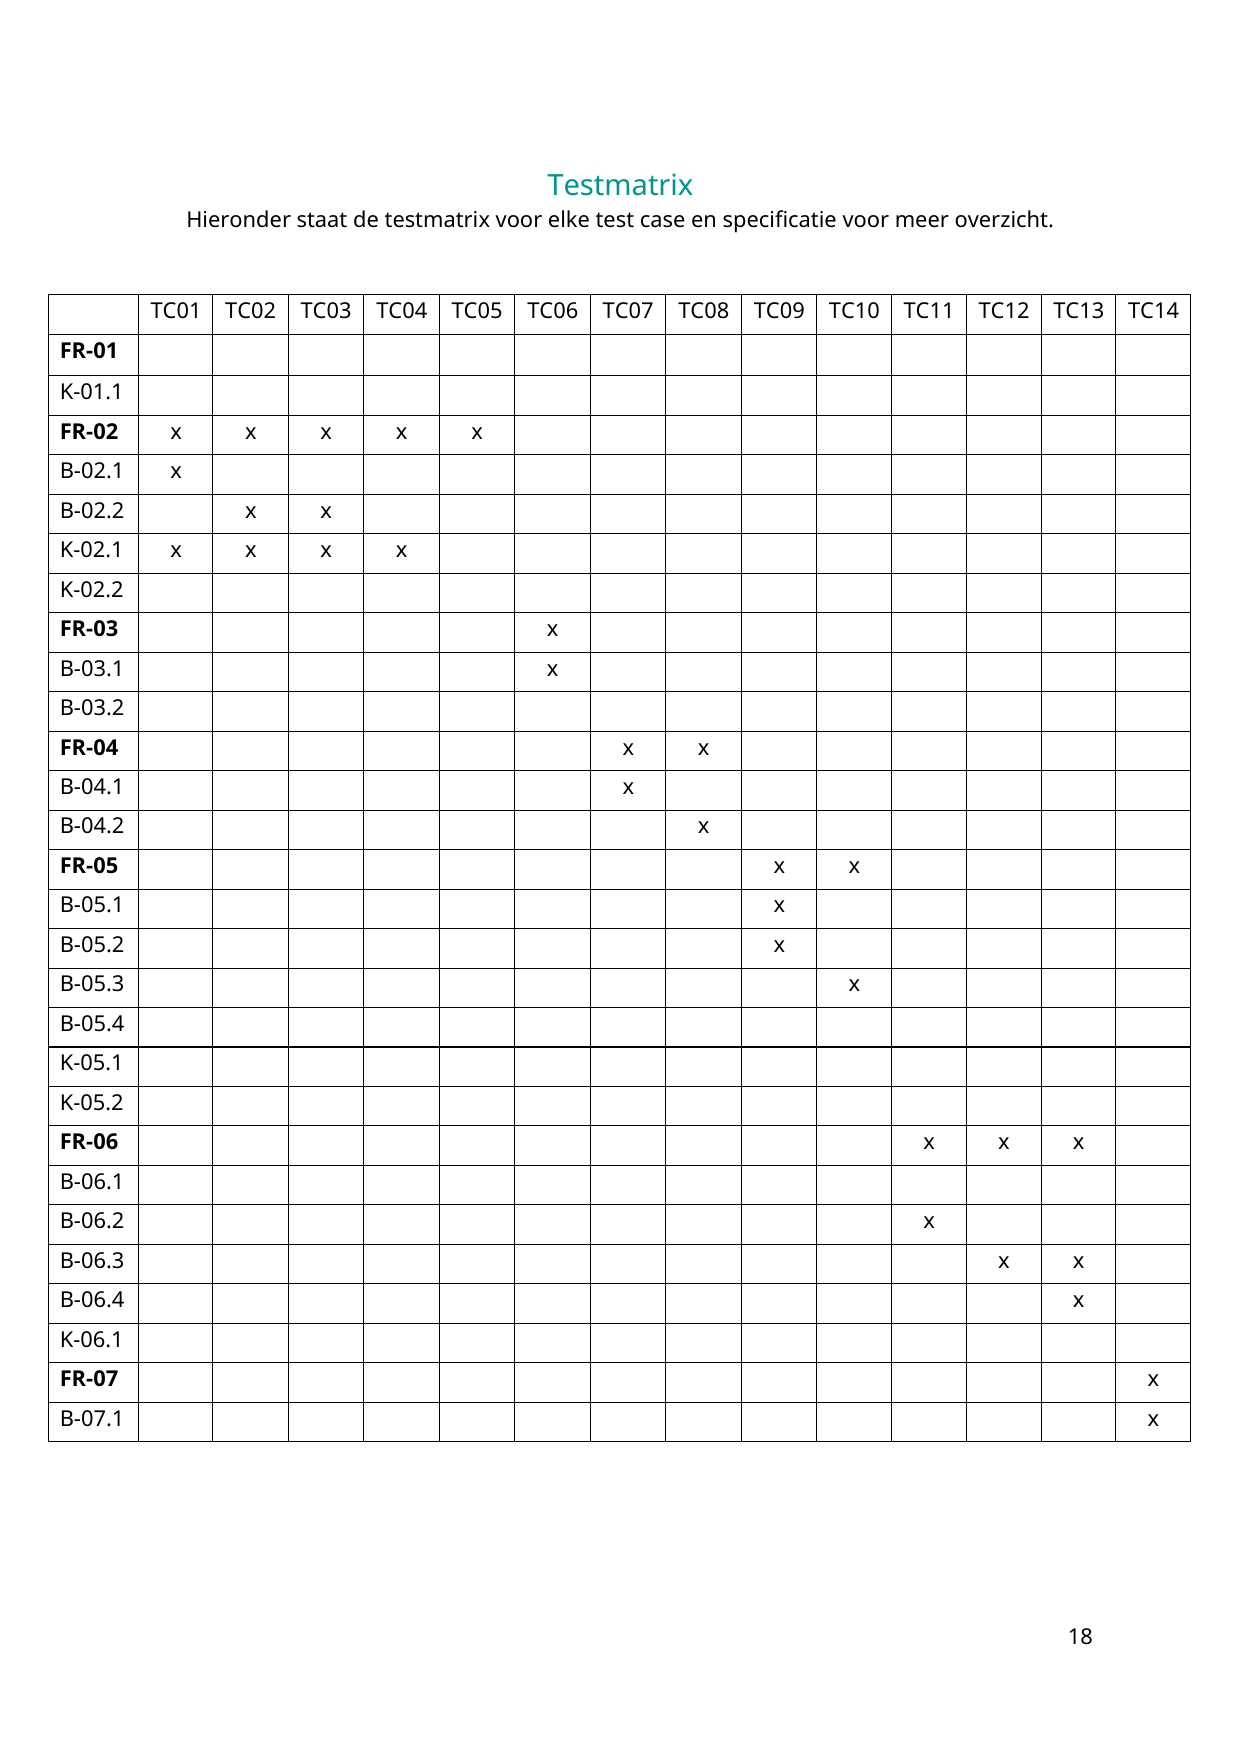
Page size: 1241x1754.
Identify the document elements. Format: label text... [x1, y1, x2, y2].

table_cell [1116, 1008, 1190, 1046]
table_cell B-07.1 [49, 1403, 138, 1441]
table_cell K-06.1 [49, 1324, 138, 1362]
table_cell x [666, 732, 741, 770]
table_cell x [742, 850, 816, 888]
table_cell [364, 1284, 439, 1323]
table_cell [289, 1324, 363, 1362]
table_cell [666, 534, 741, 573]
table_cell [892, 1403, 966, 1441]
table_cell [139, 771, 212, 809]
table_cell [666, 1166, 741, 1204]
table_cell [666, 495, 741, 533]
table_cell [967, 495, 1041, 533]
table_cell x [515, 653, 590, 691]
table_cell [1116, 574, 1190, 612]
table_cell [364, 771, 439, 809]
table_cell [364, 1324, 439, 1362]
table_cell [892, 890, 966, 928]
table_cell [591, 416, 665, 454]
table_cell [515, 1324, 590, 1362]
table_cell [817, 1403, 891, 1441]
table_cell [213, 613, 288, 652]
table_cell [1116, 692, 1190, 731]
table_cell [817, 1048, 891, 1086]
table_cell [289, 653, 363, 691]
table_cell [1042, 1403, 1115, 1441]
table_cell [742, 335, 816, 375]
table_cell x [666, 811, 741, 849]
table_cell [139, 335, 212, 375]
table_cell x [892, 1126, 966, 1165]
table_cell [1042, 455, 1115, 494]
table_header TC01 [139, 295, 212, 334]
table_cell [364, 495, 439, 533]
table_cell [1116, 416, 1190, 454]
table_cell x [742, 929, 816, 967]
table_cell [440, 1166, 514, 1204]
table_cell [892, 1245, 966, 1283]
table_cell [1116, 1126, 1190, 1165]
table_cell [515, 929, 590, 967]
table_cell [591, 890, 665, 928]
table_cell [515, 1166, 590, 1204]
table_header TC02 [213, 295, 288, 334]
table_cell FR-07 [49, 1363, 138, 1402]
table_cell [892, 574, 966, 612]
table_cell [440, 692, 514, 731]
table_cell [139, 732, 212, 770]
table_cell [515, 534, 590, 573]
table_cell B-04.1 [49, 771, 138, 809]
table_cell [1116, 771, 1190, 809]
table_cell [364, 890, 439, 928]
table_cell [742, 1008, 816, 1046]
table_cell [666, 929, 741, 967]
table_cell x [289, 534, 363, 573]
table_cell [213, 1403, 288, 1441]
table_cell [666, 1403, 741, 1441]
table_cell [1116, 850, 1190, 888]
table_cell [591, 1087, 665, 1125]
table_cell [1116, 1048, 1190, 1086]
table_cell [742, 1284, 816, 1323]
table_cell [440, 376, 514, 415]
table_cell B-03.1 [49, 653, 138, 691]
table_cell [892, 1363, 966, 1402]
table_header TC12 [967, 295, 1041, 334]
table_cell [817, 1284, 891, 1323]
table_cell [139, 969, 212, 1007]
table_cell [817, 1245, 891, 1283]
table_cell [213, 1048, 288, 1086]
table_cell [591, 335, 665, 375]
table_cell [440, 732, 514, 770]
table_cell [967, 890, 1041, 928]
table_cell [742, 692, 816, 731]
table_cell [591, 1205, 665, 1244]
table_cell [892, 732, 966, 770]
table_cell [742, 811, 816, 849]
table_cell [591, 850, 665, 888]
table_cell [515, 732, 590, 770]
table_cell [742, 1048, 816, 1086]
table_cell [440, 890, 514, 928]
table_cell [1116, 613, 1190, 652]
table_cell [213, 692, 288, 731]
table_cell [440, 653, 514, 691]
table_cell [440, 1284, 514, 1323]
table_cell [666, 613, 741, 652]
table_cell [213, 811, 288, 849]
table_cell [817, 890, 891, 928]
table_cell B-05.2 [49, 929, 138, 967]
table_cell [591, 1245, 665, 1283]
table_cell [1116, 495, 1190, 533]
table_cell FR-05 [49, 850, 138, 888]
table_cell [139, 850, 212, 888]
table_header TC13 [1042, 295, 1115, 334]
table_cell B-05.4 [49, 1008, 138, 1046]
table_cell [817, 1166, 891, 1204]
table_cell [666, 1087, 741, 1125]
table_cell [289, 1126, 363, 1165]
table_cell [967, 1048, 1041, 1086]
table_cell x [1116, 1363, 1190, 1402]
table_cell [440, 1403, 514, 1441]
table_cell x [139, 416, 212, 454]
table_cell [515, 1008, 590, 1046]
table_cell [666, 455, 741, 494]
table_cell [515, 850, 590, 888]
table_header TC10 [817, 295, 891, 334]
table_cell [892, 929, 966, 967]
table_cell [892, 1087, 966, 1125]
table_cell [139, 653, 212, 691]
table_cell x [1116, 1403, 1190, 1441]
table_cell [666, 850, 741, 888]
table_cell [967, 692, 1041, 731]
table_cell B-06.2 [49, 1205, 138, 1244]
table_cell [666, 692, 741, 731]
table_cell B-04.2 [49, 811, 138, 849]
table_cell [742, 732, 816, 770]
table_cell [967, 1284, 1041, 1323]
table_cell [817, 534, 891, 573]
table_cell [967, 1403, 1041, 1441]
table_cell x [591, 771, 665, 809]
table_cell [666, 574, 741, 612]
table_cell [817, 692, 891, 731]
table_cell [289, 850, 363, 888]
table_cell [591, 969, 665, 1007]
table_cell [139, 574, 212, 612]
table_cell [440, 455, 514, 494]
table_cell [289, 574, 363, 612]
table_cell [666, 335, 741, 375]
table_cell [139, 1205, 212, 1244]
table_cell [742, 534, 816, 573]
table_cell [591, 574, 665, 612]
table_cell [139, 890, 212, 928]
table_cell [1116, 1087, 1190, 1125]
table_cell [591, 811, 665, 849]
table_cell x [1042, 1126, 1115, 1165]
table_cell [289, 1008, 363, 1046]
table_cell [1116, 929, 1190, 967]
table_cell [967, 416, 1041, 454]
table_cell [213, 574, 288, 612]
table_cell [1042, 335, 1115, 375]
table_cell [666, 1048, 741, 1086]
table_cell [364, 574, 439, 612]
table_cell [289, 1087, 363, 1125]
table_cell [440, 495, 514, 533]
table_cell [892, 653, 966, 691]
table_cell [213, 335, 288, 375]
table_cell [666, 376, 741, 415]
subtitle Testmatrix [148, 164, 1093, 204]
table_cell [213, 1205, 288, 1244]
table_cell [967, 574, 1041, 612]
table_cell [666, 1126, 741, 1165]
table_cell [666, 1205, 741, 1244]
table_cell [1116, 1284, 1190, 1323]
table_cell [364, 850, 439, 888]
table_cell [139, 811, 212, 849]
table_cell [892, 495, 966, 533]
table_cell [213, 1245, 288, 1283]
table_cell [817, 335, 891, 375]
table_cell [139, 1284, 212, 1323]
table_cell [967, 850, 1041, 888]
table_cell [967, 1205, 1041, 1244]
table_cell x [515, 613, 590, 652]
table_cell x [967, 1126, 1041, 1165]
table_cell [817, 613, 891, 652]
table_cell [1042, 416, 1115, 454]
table_cell [364, 455, 439, 494]
table_cell K-02.2 [49, 574, 138, 612]
table_cell [364, 1403, 439, 1441]
table_cell [440, 771, 514, 809]
table_cell [289, 969, 363, 1007]
table_cell [515, 416, 590, 454]
table_cell [742, 653, 816, 691]
table_cell [213, 771, 288, 809]
table_cell [591, 929, 665, 967]
table_cell [817, 495, 891, 533]
table_cell [666, 1284, 741, 1323]
table_cell [967, 732, 1041, 770]
table_cell [1116, 455, 1190, 494]
table_cell [364, 335, 439, 375]
table_cell [139, 1048, 212, 1086]
table_cell [515, 335, 590, 375]
table_cell [817, 1324, 891, 1362]
table_cell K-05.2 [49, 1087, 138, 1125]
table_cell [892, 1324, 966, 1362]
table_cell [515, 890, 590, 928]
table_cell [364, 1048, 439, 1086]
table_cell [289, 455, 363, 494]
table_cell [817, 1363, 891, 1402]
table_header TC05 [440, 295, 514, 334]
table_cell [967, 455, 1041, 494]
table_cell x [967, 1245, 1041, 1283]
table_cell [515, 1087, 590, 1125]
table_cell [1116, 1245, 1190, 1283]
table_cell [364, 1126, 439, 1165]
table_cell [666, 771, 741, 809]
table_cell [742, 376, 816, 415]
table_cell [364, 376, 439, 415]
table_cell [139, 1245, 212, 1283]
table_cell [1042, 929, 1115, 967]
table_cell [440, 1245, 514, 1283]
table_cell [591, 653, 665, 691]
table_cell [1116, 732, 1190, 770]
table_cell [1042, 969, 1115, 1007]
table_cell [213, 376, 288, 415]
table_cell [440, 534, 514, 573]
table_cell [817, 811, 891, 849]
table_cell [666, 969, 741, 1007]
table_cell [967, 1087, 1041, 1125]
table_cell [440, 1048, 514, 1086]
table_header TC14 [1116, 295, 1190, 334]
table_cell [1042, 376, 1115, 415]
table_cell [213, 653, 288, 691]
table_cell x [742, 890, 816, 928]
table_cell [289, 771, 363, 809]
table_cell [666, 653, 741, 691]
text Hieronder staat de testmatrix voor elke test case en specificatie voor meer overzicht. [148, 204, 1093, 234]
table_cell [364, 692, 439, 731]
table_cell [892, 771, 966, 809]
table_cell [967, 335, 1041, 375]
table_cell [742, 1205, 816, 1244]
table_cell [591, 495, 665, 533]
table_cell [817, 732, 891, 770]
table_cell B-02.2 [49, 495, 138, 533]
table_cell [364, 1363, 439, 1402]
table_cell K-01.1 [49, 376, 138, 415]
table_cell [213, 1126, 288, 1165]
table_cell [139, 1166, 212, 1204]
table_cell x [364, 416, 439, 454]
table_cell [139, 1324, 212, 1362]
table_cell x [1042, 1284, 1115, 1323]
table_cell [817, 771, 891, 809]
table_cell [742, 1363, 816, 1402]
table_cell [1042, 1008, 1115, 1046]
table_cell [1042, 1205, 1115, 1244]
table_cell [817, 1205, 891, 1244]
table_cell [817, 1008, 891, 1046]
table_cell [1042, 692, 1115, 731]
table_header TC08 [666, 295, 741, 334]
table_cell [440, 1087, 514, 1125]
table_cell x [289, 416, 363, 454]
table_cell [139, 1403, 212, 1441]
table_cell [1042, 495, 1115, 533]
table_cell [1116, 1205, 1190, 1244]
table_cell [289, 1403, 363, 1441]
table_cell [892, 335, 966, 375]
table_cell [364, 969, 439, 1007]
table_cell [742, 416, 816, 454]
table_cell FR-06 [49, 1126, 138, 1165]
table_cell x [213, 495, 288, 533]
table_cell [139, 1363, 212, 1402]
table_cell [515, 495, 590, 533]
table_cell [440, 969, 514, 1007]
table_cell x [591, 732, 665, 770]
table_cell [213, 850, 288, 888]
table_cell FR-04 [49, 732, 138, 770]
table_cell [515, 574, 590, 612]
table_cell [213, 1363, 288, 1402]
table_cell [591, 1284, 665, 1323]
table_cell [515, 1048, 590, 1086]
table_cell [742, 455, 816, 494]
table_cell [289, 1284, 363, 1323]
table_cell [515, 455, 590, 494]
table_cell [591, 455, 665, 494]
table_cell [364, 1245, 439, 1283]
table_cell [1042, 1048, 1115, 1086]
table_cell [742, 1403, 816, 1441]
table_cell [892, 416, 966, 454]
table_cell [440, 1324, 514, 1362]
table_cell [892, 811, 966, 849]
table_cell [1042, 1363, 1115, 1402]
table_cell x [139, 534, 212, 573]
table_header TC06 [515, 295, 590, 334]
table_header TC03 [289, 295, 363, 334]
table_cell [289, 692, 363, 731]
table_cell [440, 1008, 514, 1046]
table_cell [1042, 771, 1115, 809]
table_cell [213, 1324, 288, 1362]
table_cell [591, 534, 665, 573]
table_cell [591, 1363, 665, 1402]
table_cell [1116, 890, 1190, 928]
table_cell [817, 1087, 891, 1125]
table_cell [440, 1126, 514, 1165]
table_cell [817, 574, 891, 612]
table_cell [817, 929, 891, 967]
table_cell [364, 1087, 439, 1125]
table_cell [967, 771, 1041, 809]
table_header TC07 [591, 295, 665, 334]
table_cell [666, 416, 741, 454]
table_cell [817, 416, 891, 454]
table_cell FR-01 [49, 335, 138, 375]
table_cell [666, 1363, 741, 1402]
table_cell [1116, 534, 1190, 573]
table_cell [742, 1166, 816, 1204]
table_cell [967, 534, 1041, 573]
table_cell [1042, 534, 1115, 573]
table_cell [892, 1008, 966, 1046]
table_cell [591, 1166, 665, 1204]
table_cell [1116, 811, 1190, 849]
table_cell [139, 495, 212, 533]
table_cell [515, 1205, 590, 1244]
table_cell [440, 929, 514, 967]
table_cell [892, 1284, 966, 1323]
table_cell [1116, 376, 1190, 415]
table_cell [591, 1008, 665, 1046]
table_cell [892, 1048, 966, 1086]
table_cell [213, 1008, 288, 1046]
table_cell [1042, 850, 1115, 888]
table_cell [213, 732, 288, 770]
table_cell [742, 495, 816, 533]
table_cell [892, 455, 966, 494]
table_cell [666, 1324, 741, 1362]
table_cell [742, 1324, 816, 1362]
table_cell B-06.4 [49, 1284, 138, 1323]
table_cell [440, 613, 514, 652]
table_header TC11 [892, 295, 966, 334]
table_cell [742, 1245, 816, 1283]
table_cell [967, 376, 1041, 415]
table_cell [440, 574, 514, 612]
table_cell [742, 574, 816, 612]
table_cell [364, 613, 439, 652]
table_cell x [817, 969, 891, 1007]
table_cell B-06.3 [49, 1245, 138, 1283]
table_cell B-03.2 [49, 692, 138, 731]
table_cell [892, 613, 966, 652]
table_cell x [213, 416, 288, 454]
table_cell [1116, 969, 1190, 1007]
table_cell [440, 1205, 514, 1244]
table_cell x [1042, 1245, 1115, 1283]
table_cell [289, 1048, 363, 1086]
table_cell [364, 1008, 439, 1046]
table_cell [967, 1166, 1041, 1204]
table_cell [1116, 1324, 1190, 1362]
table_cell [440, 1363, 514, 1402]
table_cell [967, 929, 1041, 967]
table_cell [139, 613, 212, 652]
table_cell B-05.1 [49, 890, 138, 928]
table_cell [817, 376, 891, 415]
table_cell [591, 1403, 665, 1441]
table_cell [817, 1126, 891, 1165]
table_cell [440, 335, 514, 375]
table_cell [515, 1284, 590, 1323]
table_cell [364, 732, 439, 770]
table_cell [139, 1087, 212, 1125]
table_cell [1042, 1324, 1115, 1362]
table_cell [666, 890, 741, 928]
table_cell B-02.1 [49, 455, 138, 494]
table_cell [1042, 890, 1115, 928]
table_cell [289, 929, 363, 967]
table_cell [1042, 1166, 1115, 1204]
table_cell [515, 969, 590, 1007]
table_cell [1042, 653, 1115, 691]
table_cell [1042, 811, 1115, 849]
table_cell [591, 692, 665, 731]
table_cell [515, 1245, 590, 1283]
table_cell [515, 1363, 590, 1402]
table_cell [1116, 653, 1190, 691]
table_cell [289, 1166, 363, 1204]
table_cell [892, 376, 966, 415]
table_cell [289, 811, 363, 849]
table_cell [213, 890, 288, 928]
table_cell [892, 692, 966, 731]
table_cell [1042, 1087, 1115, 1125]
table_cell x [817, 850, 891, 888]
table_cell [289, 732, 363, 770]
table_cell [591, 613, 665, 652]
table_cell [364, 929, 439, 967]
table_cell [364, 1166, 439, 1204]
table_cell [666, 1245, 741, 1283]
table_cell [1042, 613, 1115, 652]
table_cell [591, 1048, 665, 1086]
table_cell [892, 534, 966, 573]
table_cell [742, 1087, 816, 1125]
table_cell B-06.1 [49, 1166, 138, 1204]
table_cell x [139, 455, 212, 494]
table_cell [967, 1363, 1041, 1402]
table_cell [515, 1126, 590, 1165]
table_cell [591, 376, 665, 415]
table_cell [515, 692, 590, 731]
table_cell [289, 1363, 363, 1402]
table_cell [289, 890, 363, 928]
table_cell [139, 692, 212, 731]
table_cell [213, 455, 288, 494]
table_cell x [213, 534, 288, 573]
table_cell [289, 1245, 363, 1283]
table_cell [967, 811, 1041, 849]
table_cell [817, 455, 891, 494]
table_cell [1042, 574, 1115, 612]
table_cell [289, 1205, 363, 1244]
table_cell [742, 969, 816, 1007]
table_cell [213, 1284, 288, 1323]
table_cell K-02.1 [49, 534, 138, 573]
table_cell [515, 771, 590, 809]
table_cell [289, 335, 363, 375]
table_cell [1116, 335, 1190, 375]
table_cell [591, 1324, 665, 1362]
table_cell [892, 1166, 966, 1204]
table_cell x [440, 416, 514, 454]
table_cell [213, 1087, 288, 1125]
table_cell [742, 613, 816, 652]
table_header TC09 [742, 295, 816, 334]
table_cell [139, 376, 212, 415]
table_cell [213, 969, 288, 1007]
table_cell [440, 850, 514, 888]
table_cell x [364, 534, 439, 573]
table_cell [289, 376, 363, 415]
table_cell [967, 1324, 1041, 1362]
table_header TC04 [364, 295, 439, 334]
table_cell [364, 653, 439, 691]
table_cell [364, 811, 439, 849]
table_cell [591, 1126, 665, 1165]
table_cell [967, 613, 1041, 652]
table_cell [742, 771, 816, 809]
table_cell FR-03 [49, 613, 138, 652]
table_cell [515, 811, 590, 849]
table_cell FR-02 [49, 416, 138, 454]
table_cell [364, 1205, 439, 1244]
table_cell [213, 929, 288, 967]
table_cell [967, 1008, 1041, 1046]
table_cell [892, 969, 966, 1007]
table_cell B-05.3 [49, 969, 138, 1007]
table_cell [213, 1166, 288, 1204]
table_cell [967, 969, 1041, 1007]
table_cell [139, 1008, 212, 1046]
table_cell [817, 653, 891, 691]
table_cell [515, 1403, 590, 1441]
table_cell [1116, 1166, 1190, 1204]
table_cell [139, 1126, 212, 1165]
table_cell [515, 376, 590, 415]
table_cell [666, 1008, 741, 1046]
table_cell [967, 653, 1041, 691]
table_cell [440, 811, 514, 849]
table_cell [139, 929, 212, 967]
table_cell [289, 613, 363, 652]
table_cell [742, 1126, 816, 1165]
table_cell x [289, 495, 363, 533]
table_header [49, 295, 138, 334]
table_cell [1042, 732, 1115, 770]
table_cell x [892, 1205, 966, 1244]
table_cell K-05.1 [49, 1048, 138, 1086]
table_cell [892, 850, 966, 888]
